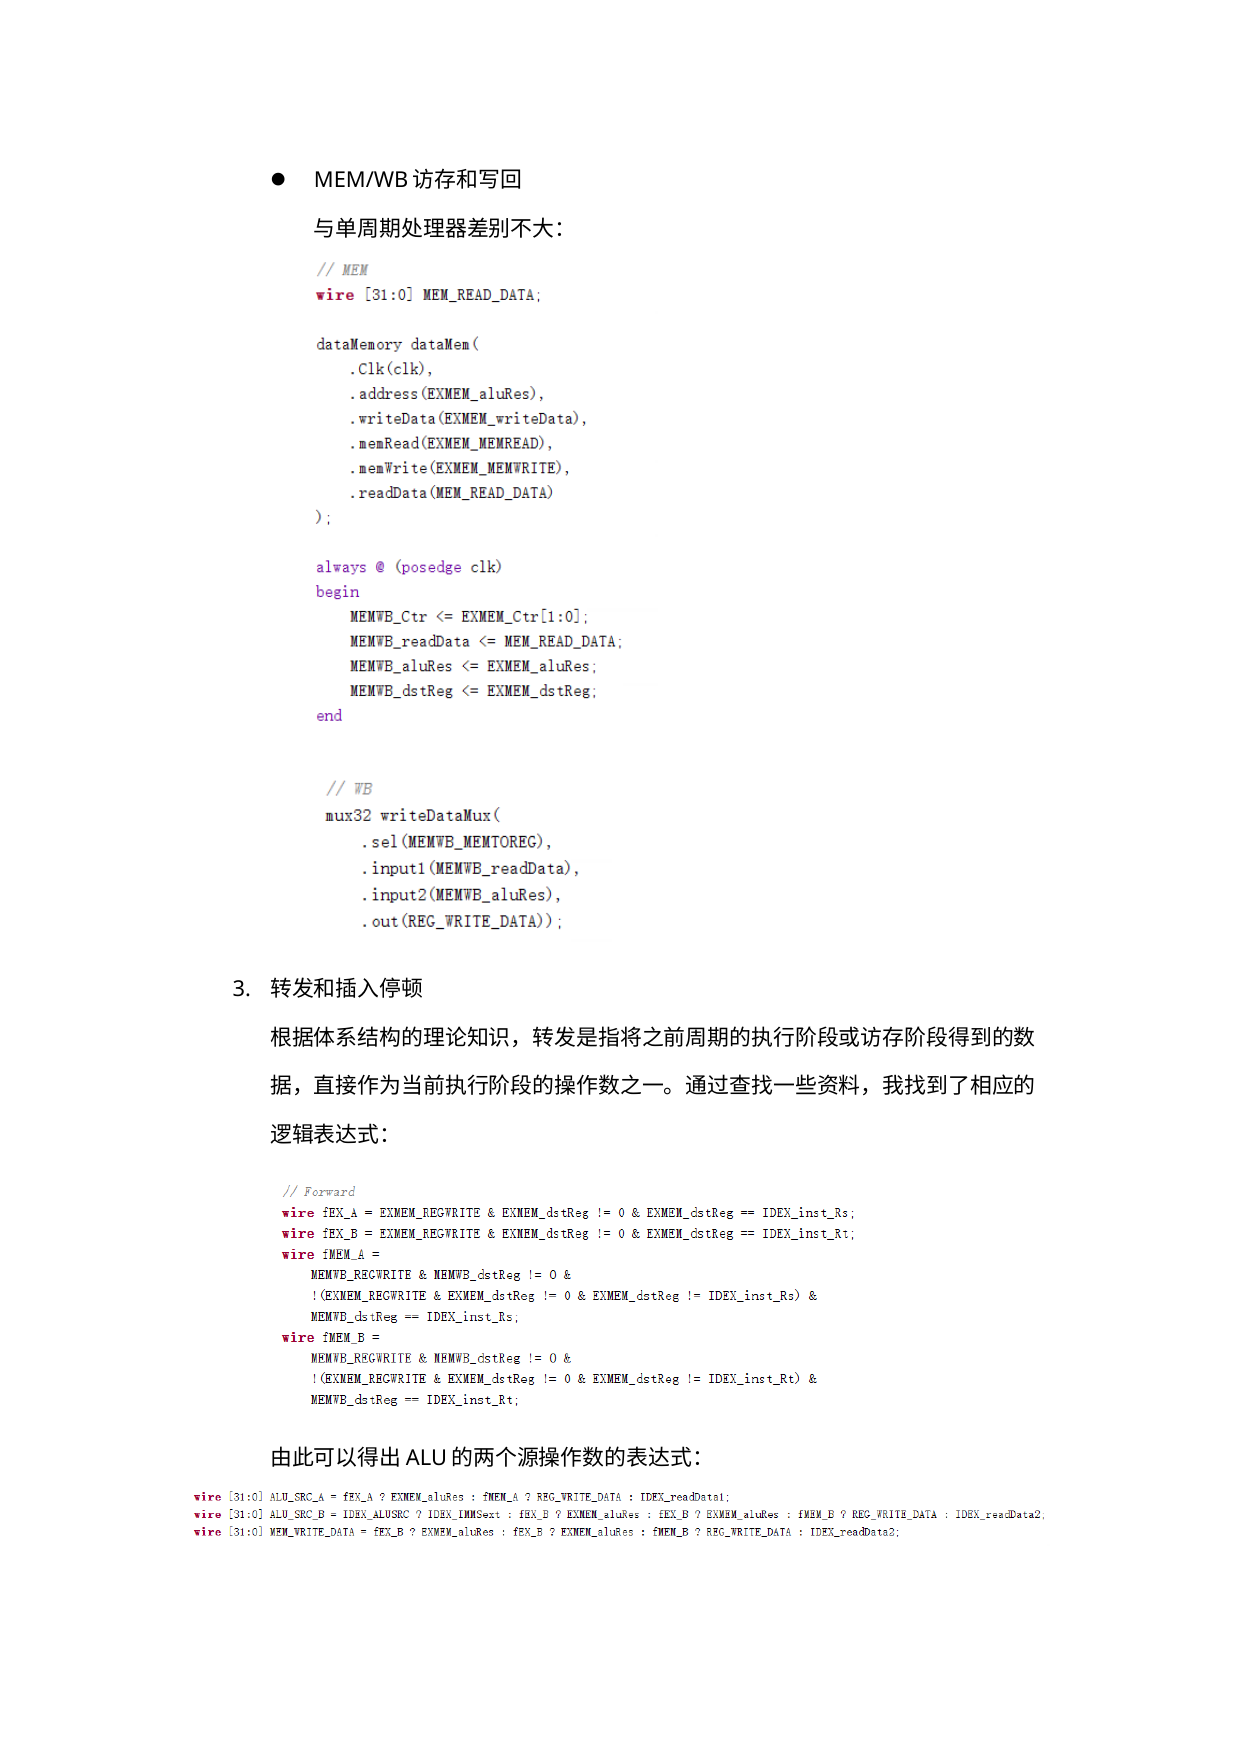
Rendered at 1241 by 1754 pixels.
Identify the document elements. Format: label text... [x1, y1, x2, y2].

list 由此可以得出ALU的两个源操作数的表达式： [270, 1440, 1053, 1472]
list 转发和插入停顿 [232, 971, 1053, 1003]
picture [270, 1165, 929, 1419]
list 与单周期处理器差别不大： [314, 210, 1053, 243]
picture [313, 760, 612, 943]
list 根据体系结构的理论知识，转发是指将之前周期的执行阶段或访存阶段得到的数据，直接作为当前执行阶段的操作数之一。通过查找一些资料，我找到了相应的逻辑表达式： [270, 1019, 1053, 1149]
list MEM/WB访存和写回 [270, 162, 1053, 194]
picture [187, 1488, 1053, 1561]
picture [313, 258, 658, 738]
